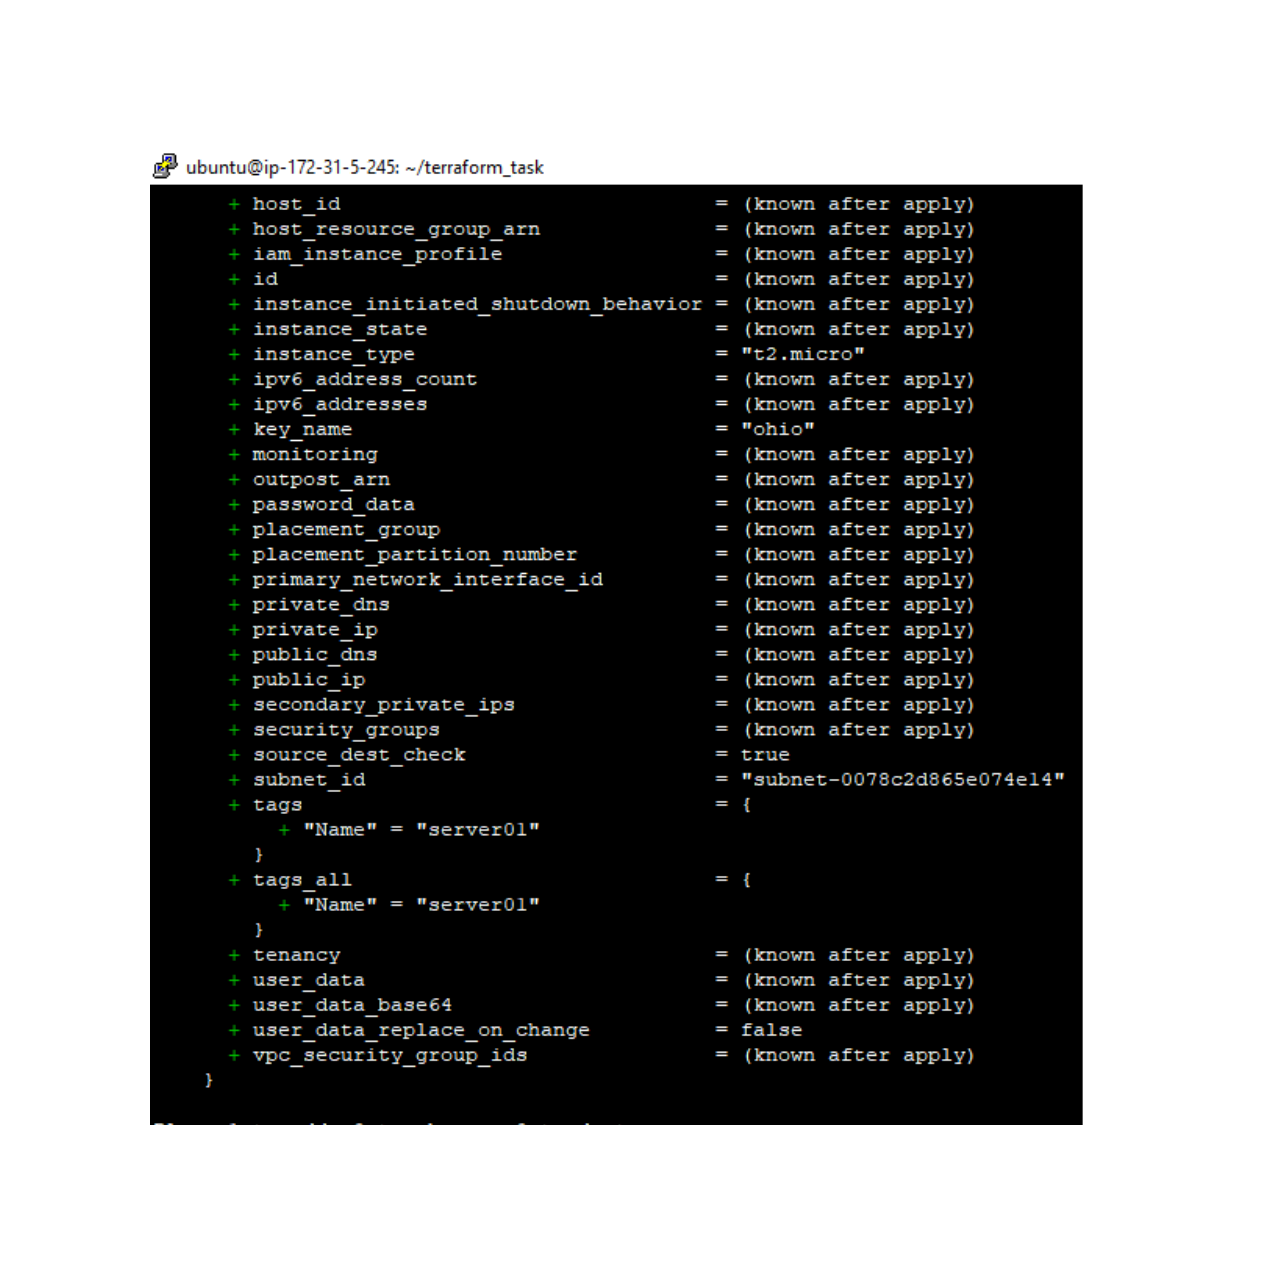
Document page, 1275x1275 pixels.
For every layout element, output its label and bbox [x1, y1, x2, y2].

picture [150, 150, 1083, 1125]
